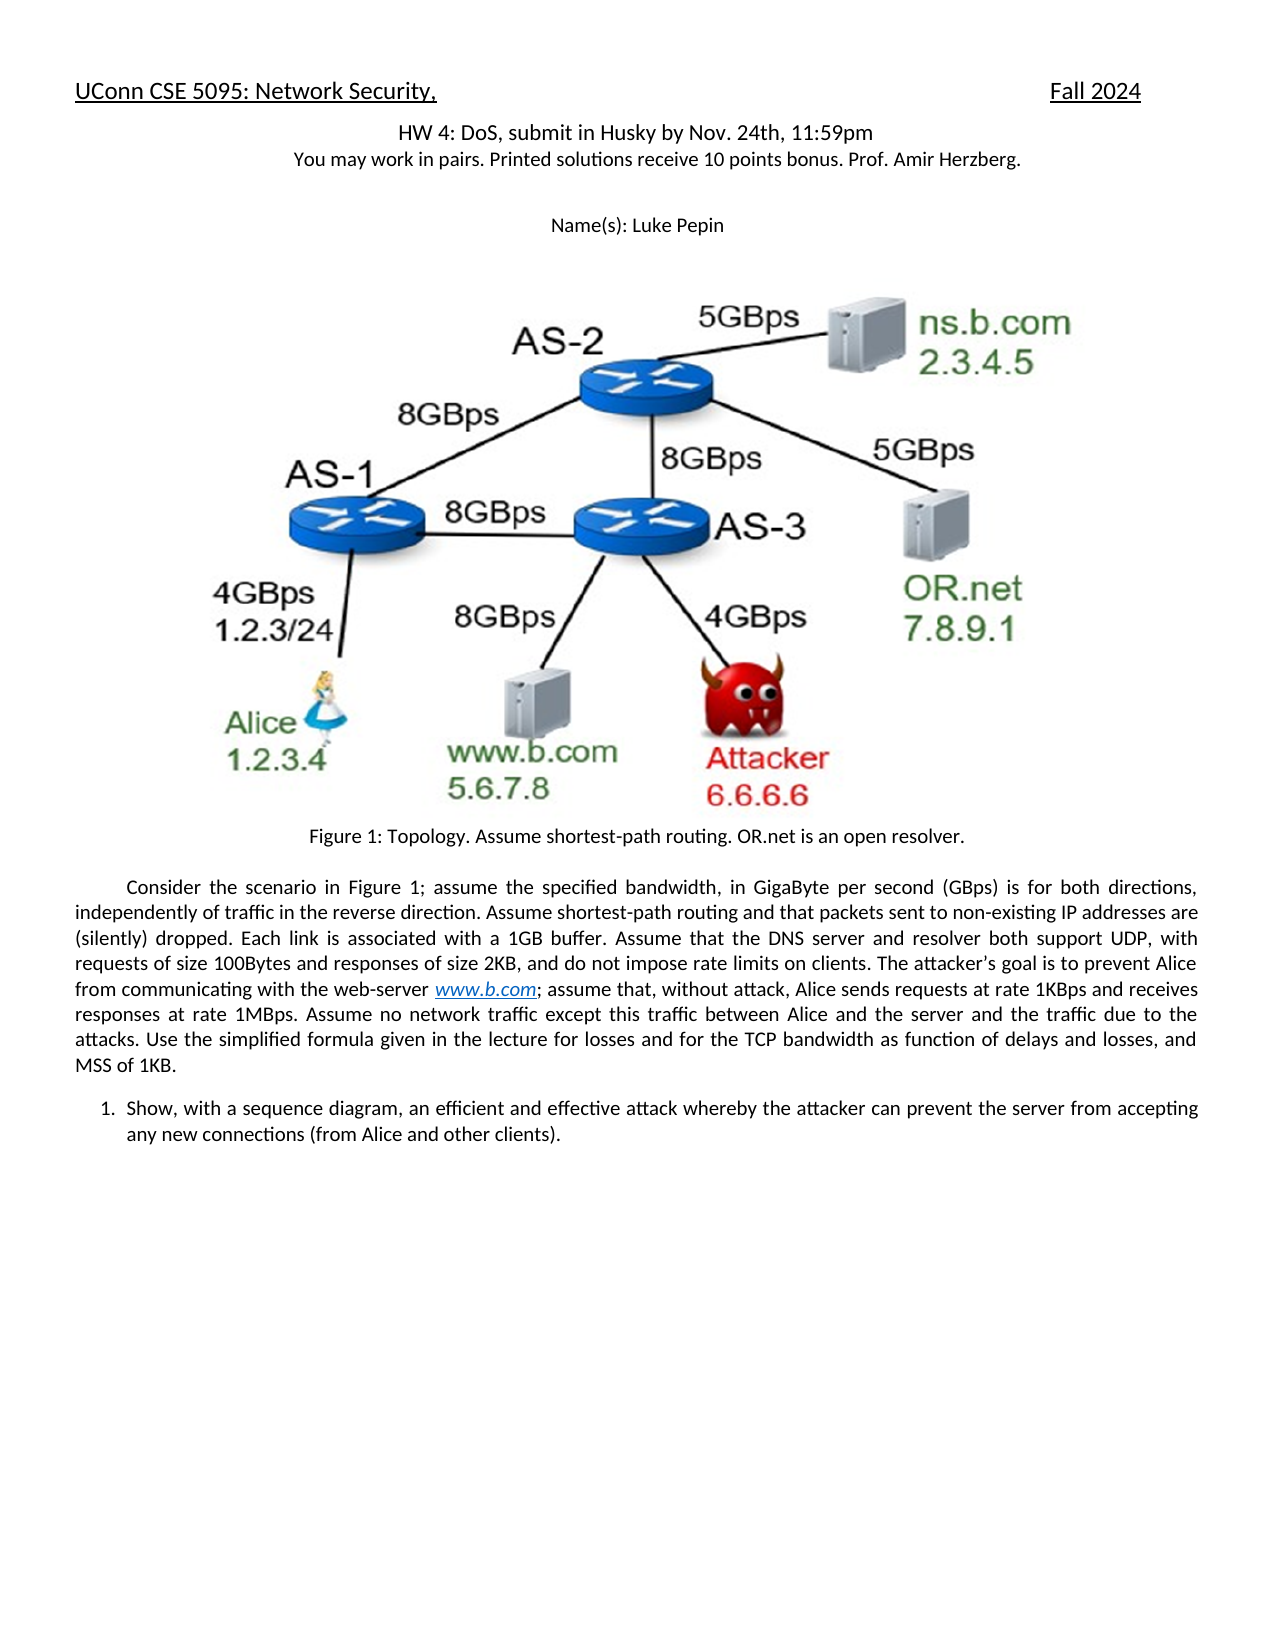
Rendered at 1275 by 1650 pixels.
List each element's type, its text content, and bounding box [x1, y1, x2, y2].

text Consider the scenario in Figure 1; assume the specified bandwidth, in GigaByte per second (GBps) is for both directions, independently of traffic in the reverse direction. Assume shortest-path routing and that packets sent to non-existing IP addresses are (silently) dropped. Each link is associated with a 1GB buffer. Assume that the DNS server and resolver both support UDP, with requests of size 100Bytes and responses of size 2KB, and do not impose rate limits on clients. The attacker’s goal is to prevent Alice from communicating with the web-server www.b.com; assume that, without attack, Alice sends requests at rate 1KBps and receives responses at rate 1MBps. Assume no network traffic except this traffic between Alice and the server and the traffic due to the attacks. Use the simplified formula given in the lecture for losses and for the TCP bandwidth as function of delays and losses, and MSS of 1KB. [75, 874, 1200, 1077]
list Show, with a sequence diagram, an efficient and effective attack whereby the attacker can prevent the server from accepting any new connections (from Alice and other clients). [100, 1096, 1200, 1146]
text Figure 1: Topology. Assume shortest-path routing. OR.net is an open resolver. [75, 823, 1200, 849]
text HW 4: DoS, submit in Husky by Nov. 24th, 11:59pm [75, 118, 1197, 146]
text You may work in pairs. Printed solutions receive 10 points bonus. Prof. Amir Herzberg. [116, 146, 1200, 172]
text Name(s): Luke Pepin [75, 212, 1200, 238]
text UConn CSE 5095: Network Security, Fall 2024 [75, 75, 1200, 106]
